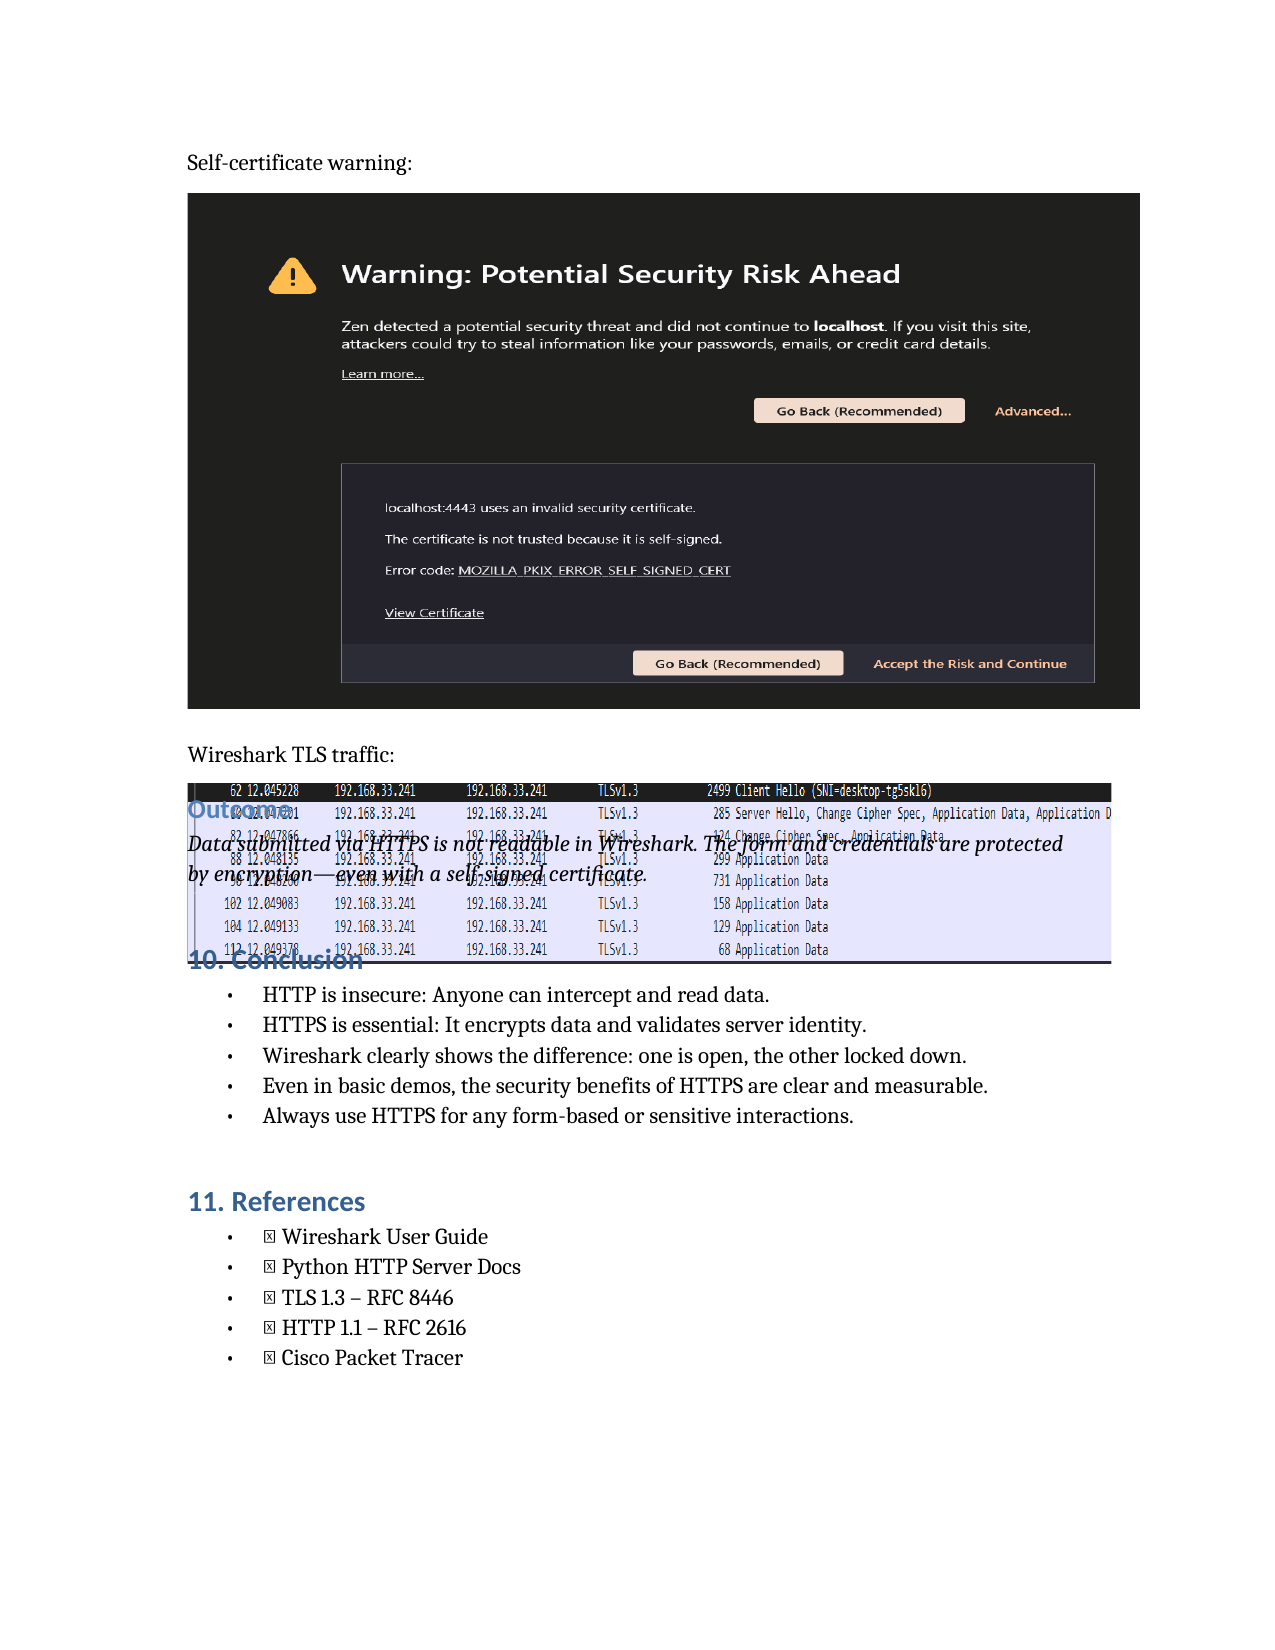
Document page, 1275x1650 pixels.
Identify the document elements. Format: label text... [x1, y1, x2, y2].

list Even in basic demos, the security benefits of HTTPS are clear and measurable. [225, 1073, 1087, 1099]
subtitle 10. Conclusion [187, 941, 1087, 977]
text Data submitted via HTTPS is not readable in Wireshark. The form and credentials are protected by encryption—even with a self-signed certificate. [187, 831, 1087, 887]
list HTTPS is essential: It encrypts data and validates server identity. [225, 1012, 1087, 1038]
list Wireshark clearly shows the difference: one is open, the other locked down. [225, 1042, 1087, 1069]
list HTTP is insecure: Anyone can intercept and read data. [225, 982, 1087, 1008]
list 🔗 Wireshark User Guide [225, 1224, 1087, 1250]
list 🔗 Python HTTP Server Docs [225, 1254, 1087, 1281]
subtitle 11. References [187, 1183, 1087, 1219]
text Self-certificate warning: [187, 150, 1087, 207]
list 🔗 TLS 1.3 – RFC 8446 [225, 1284, 1087, 1311]
picture [187, 193, 1140, 709]
text Wireshark TLS traffic: [187, 742, 1087, 768]
picture [187, 783, 1112, 964]
list 🔗 HTTP 1.1 – RFC 2616 [225, 1314, 1087, 1341]
subtitle Outcome [187, 793, 1087, 826]
list Always use HTTPS for any form-based or sensitive interactions. [225, 1103, 1087, 1129]
list 🔗 Cisco Packet Tracer [225, 1345, 1087, 1371]
